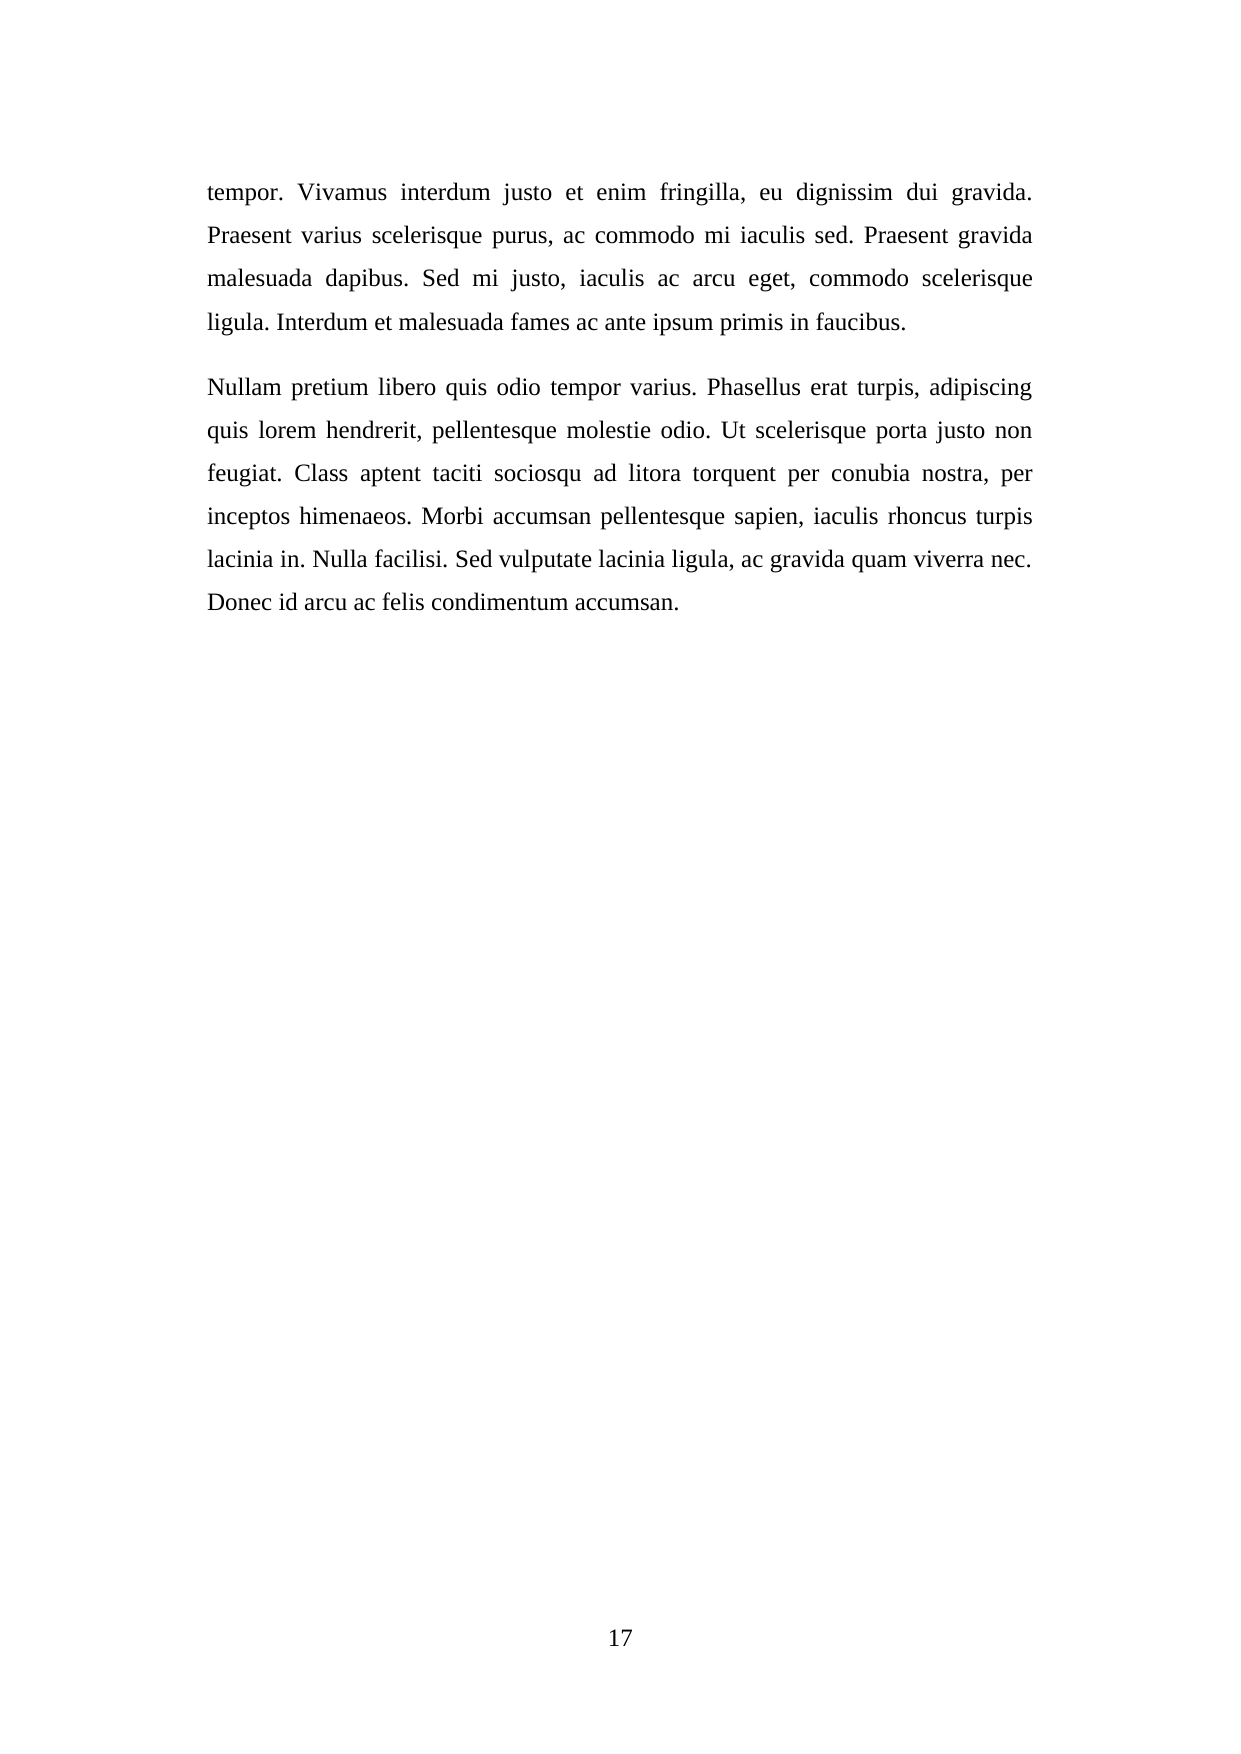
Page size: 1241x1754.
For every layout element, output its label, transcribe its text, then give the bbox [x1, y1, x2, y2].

text Nullam pretium libero quis odio tempor varius. Phasellus erat turpis, adipiscing quis lorem hendrerit, pellentesque molestie odio. Ut scelerisque porta justo non feugiat. Class aptent taciti sociosqu ad litora torquent per conubia nostra, per inceptos himenaeos. Morbi accumsan pellentesque sapien, iaculis rhoncus turpis lacinia in. Nulla facilisi. Sed vulputate lacinia ligula, ac gravida quam viverra nec. Donec id arcu ac felis condimentum accumsan. [207, 372, 1033, 616]
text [207, 177, 1033, 335]
